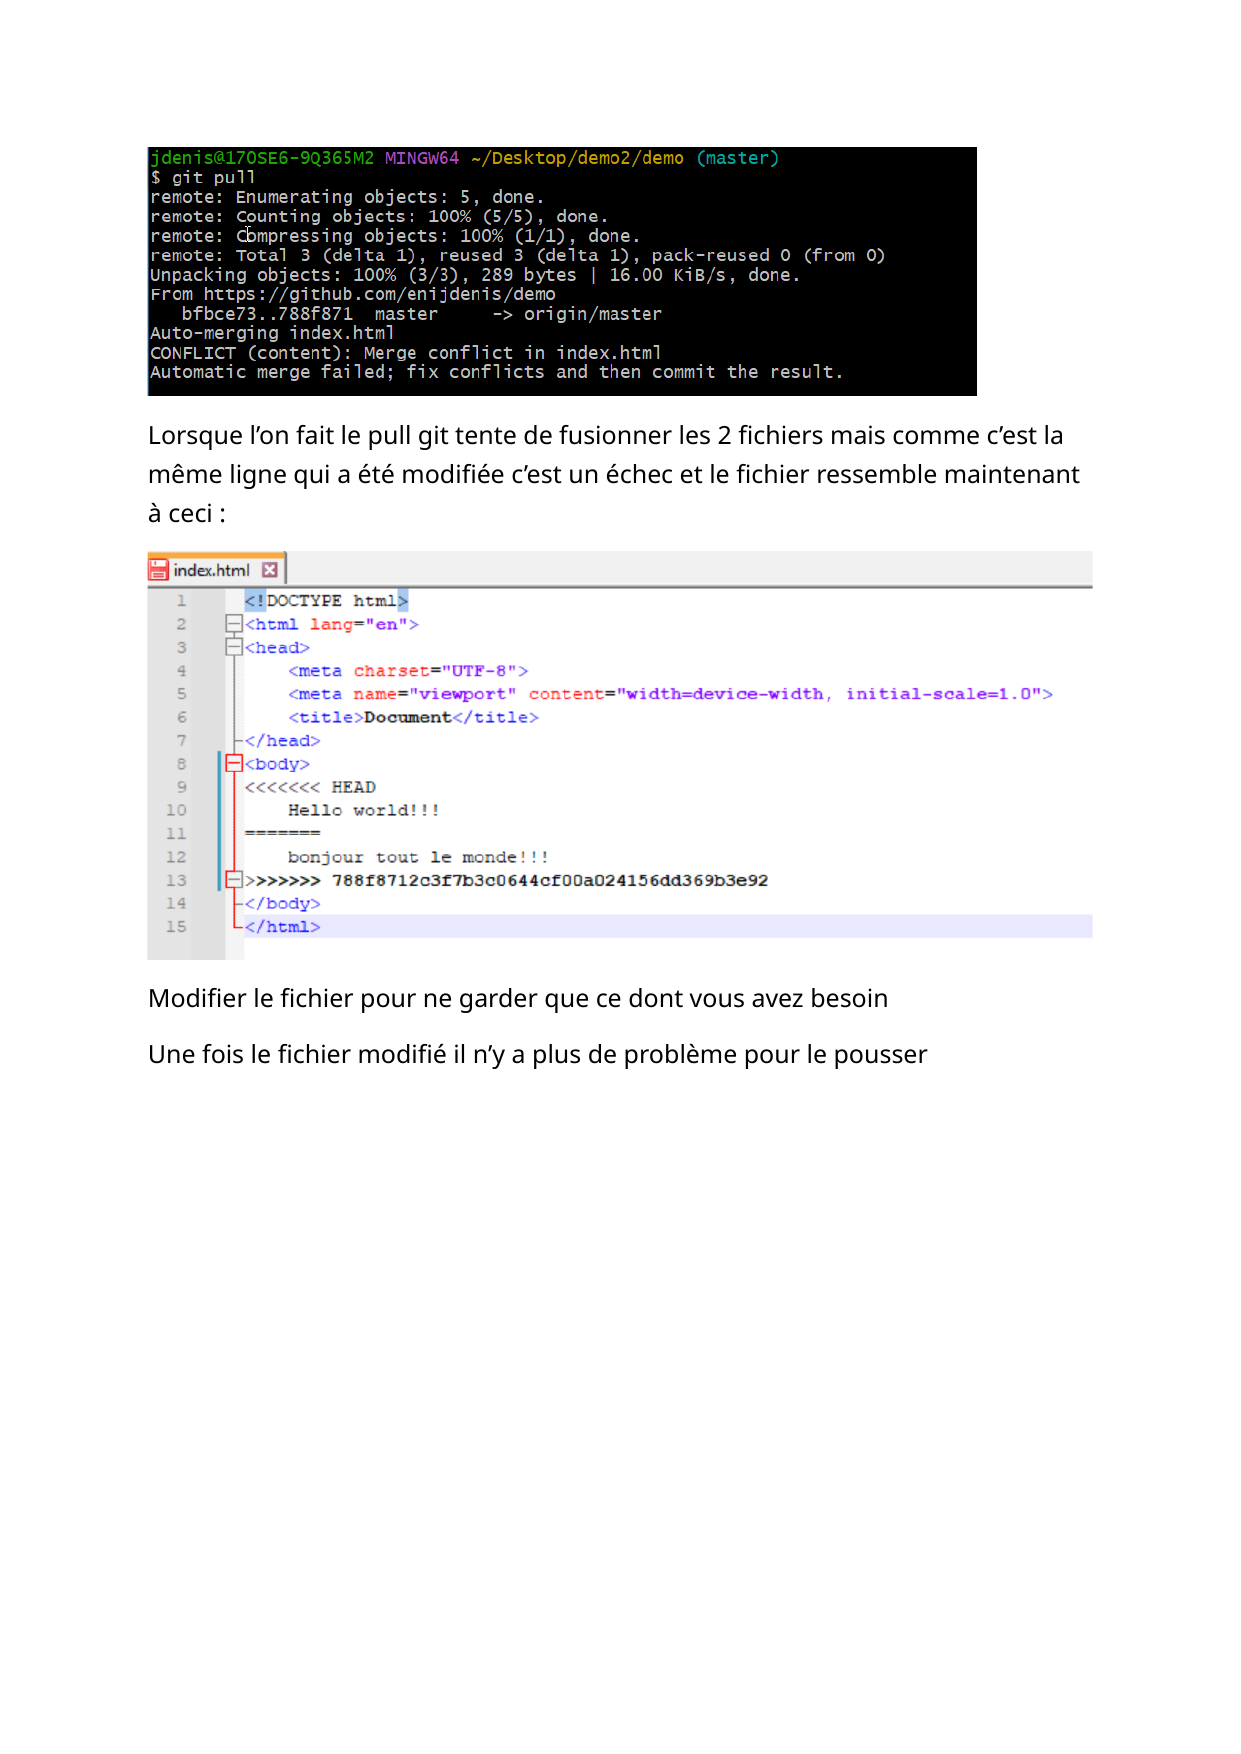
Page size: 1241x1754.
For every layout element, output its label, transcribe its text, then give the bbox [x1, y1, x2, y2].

text Modifier le fichier pour ne garder que ce dont vous avez besoin [148, 981, 1093, 1015]
picture [147, 551, 1093, 960]
text Lorsque l’on fait le pull git tente de fusionner les 2 fichiers mais comme c’est la même ligne qui a été modifiée c’est un échec et le fichier ressemble maintenant à ceci : [148, 418, 1093, 530]
picture [147, 147, 977, 396]
text Une fois le fichier modifié il n’y a plus de problème pour le pousser [148, 1037, 1093, 1071]
